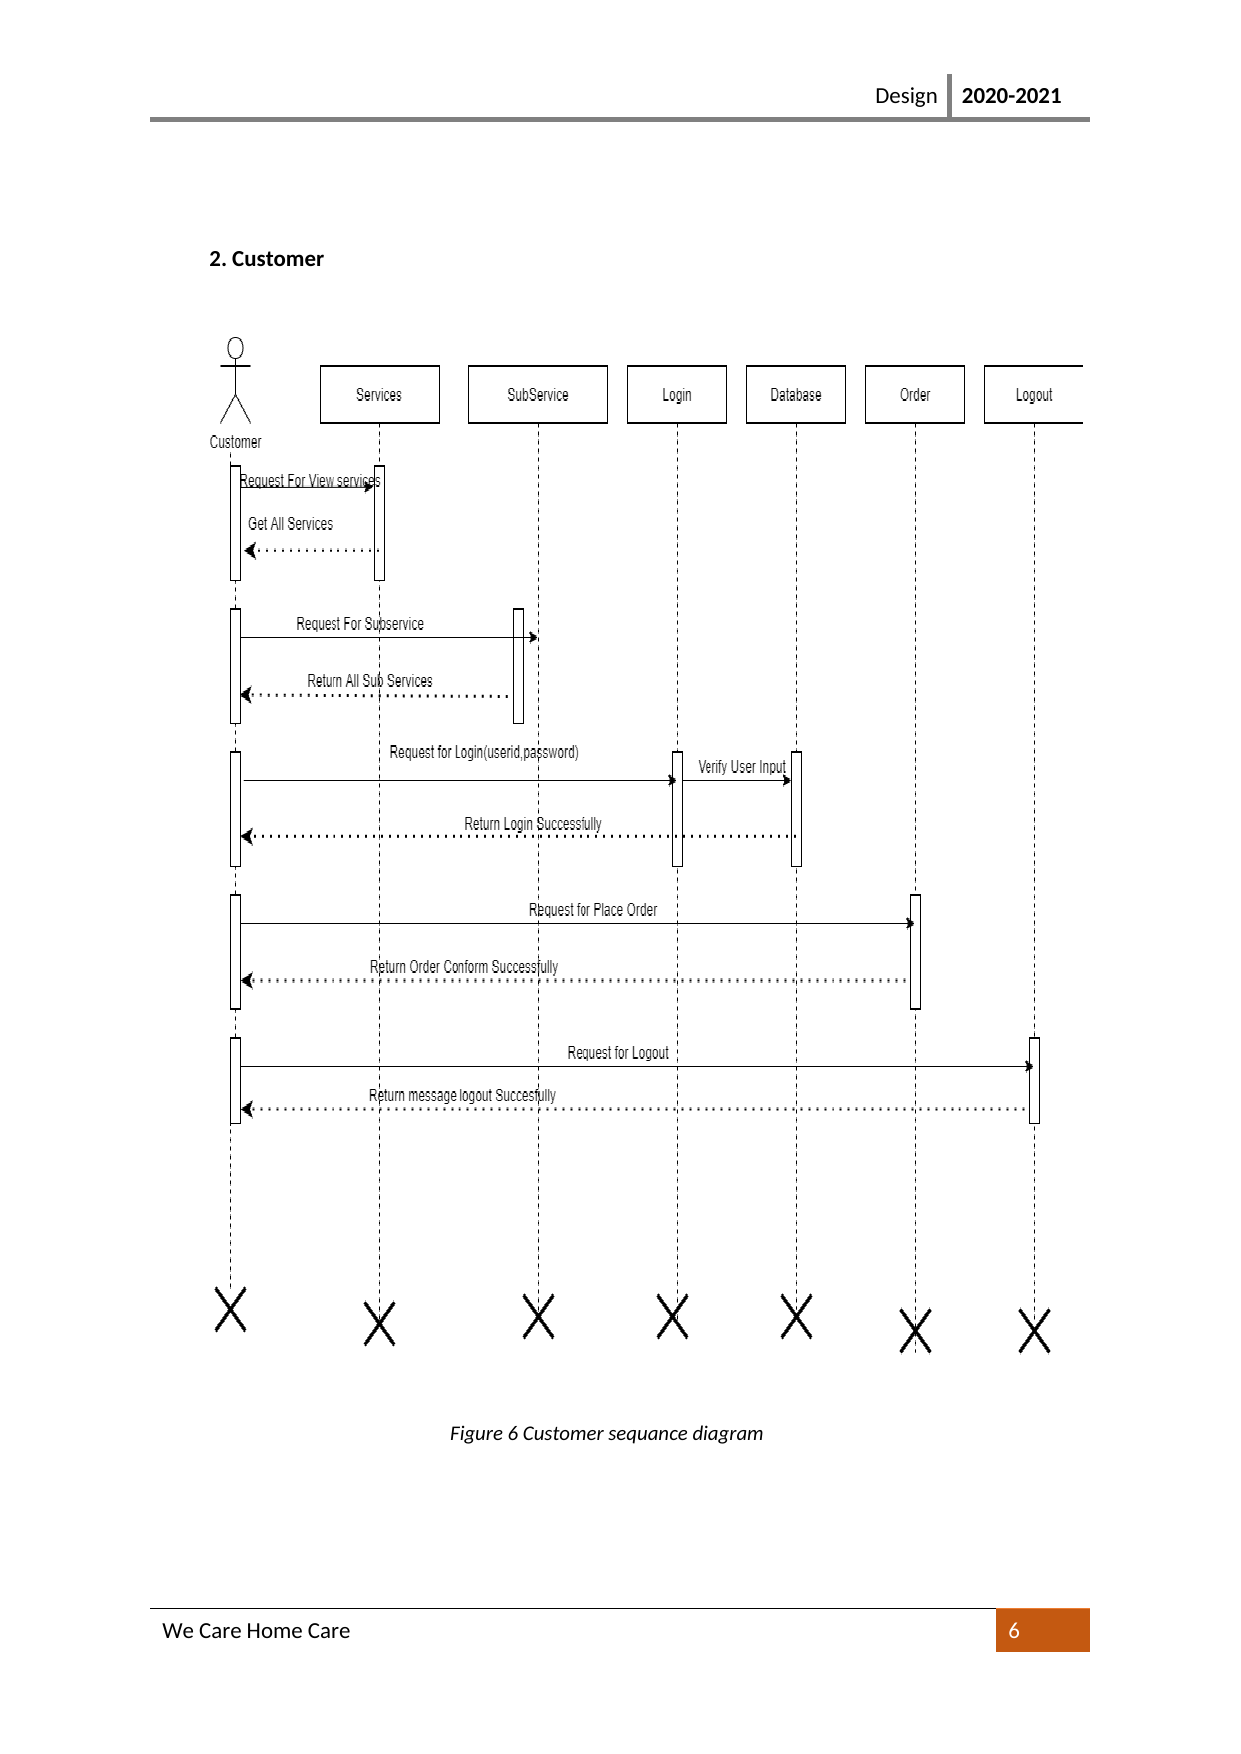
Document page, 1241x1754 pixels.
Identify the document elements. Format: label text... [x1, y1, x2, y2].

text 2. Customer [209, 244, 1090, 272]
picture [209, 337, 1083, 1355]
text Figure 6 Customer sequance diagram [375, 1420, 1090, 1445]
